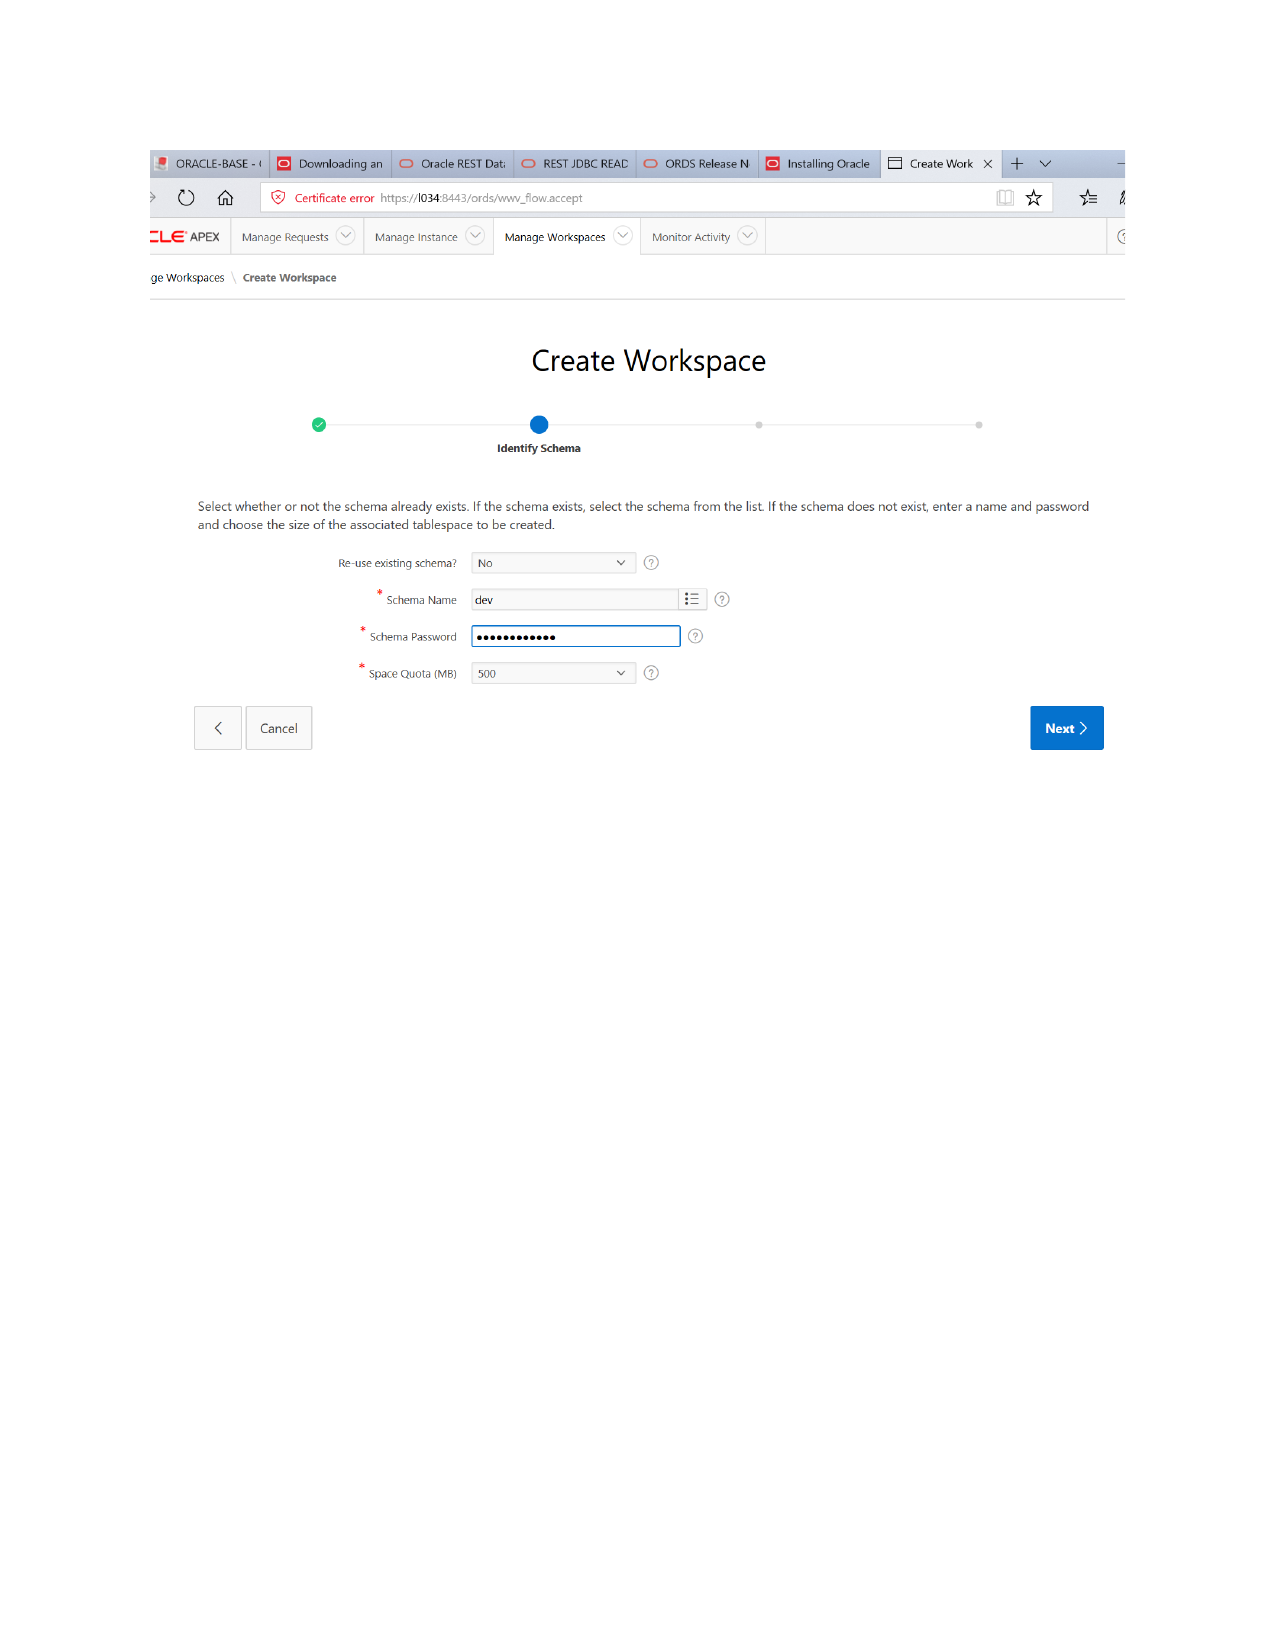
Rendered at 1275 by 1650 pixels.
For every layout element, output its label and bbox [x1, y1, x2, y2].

picture [150, 150, 1125, 753]
